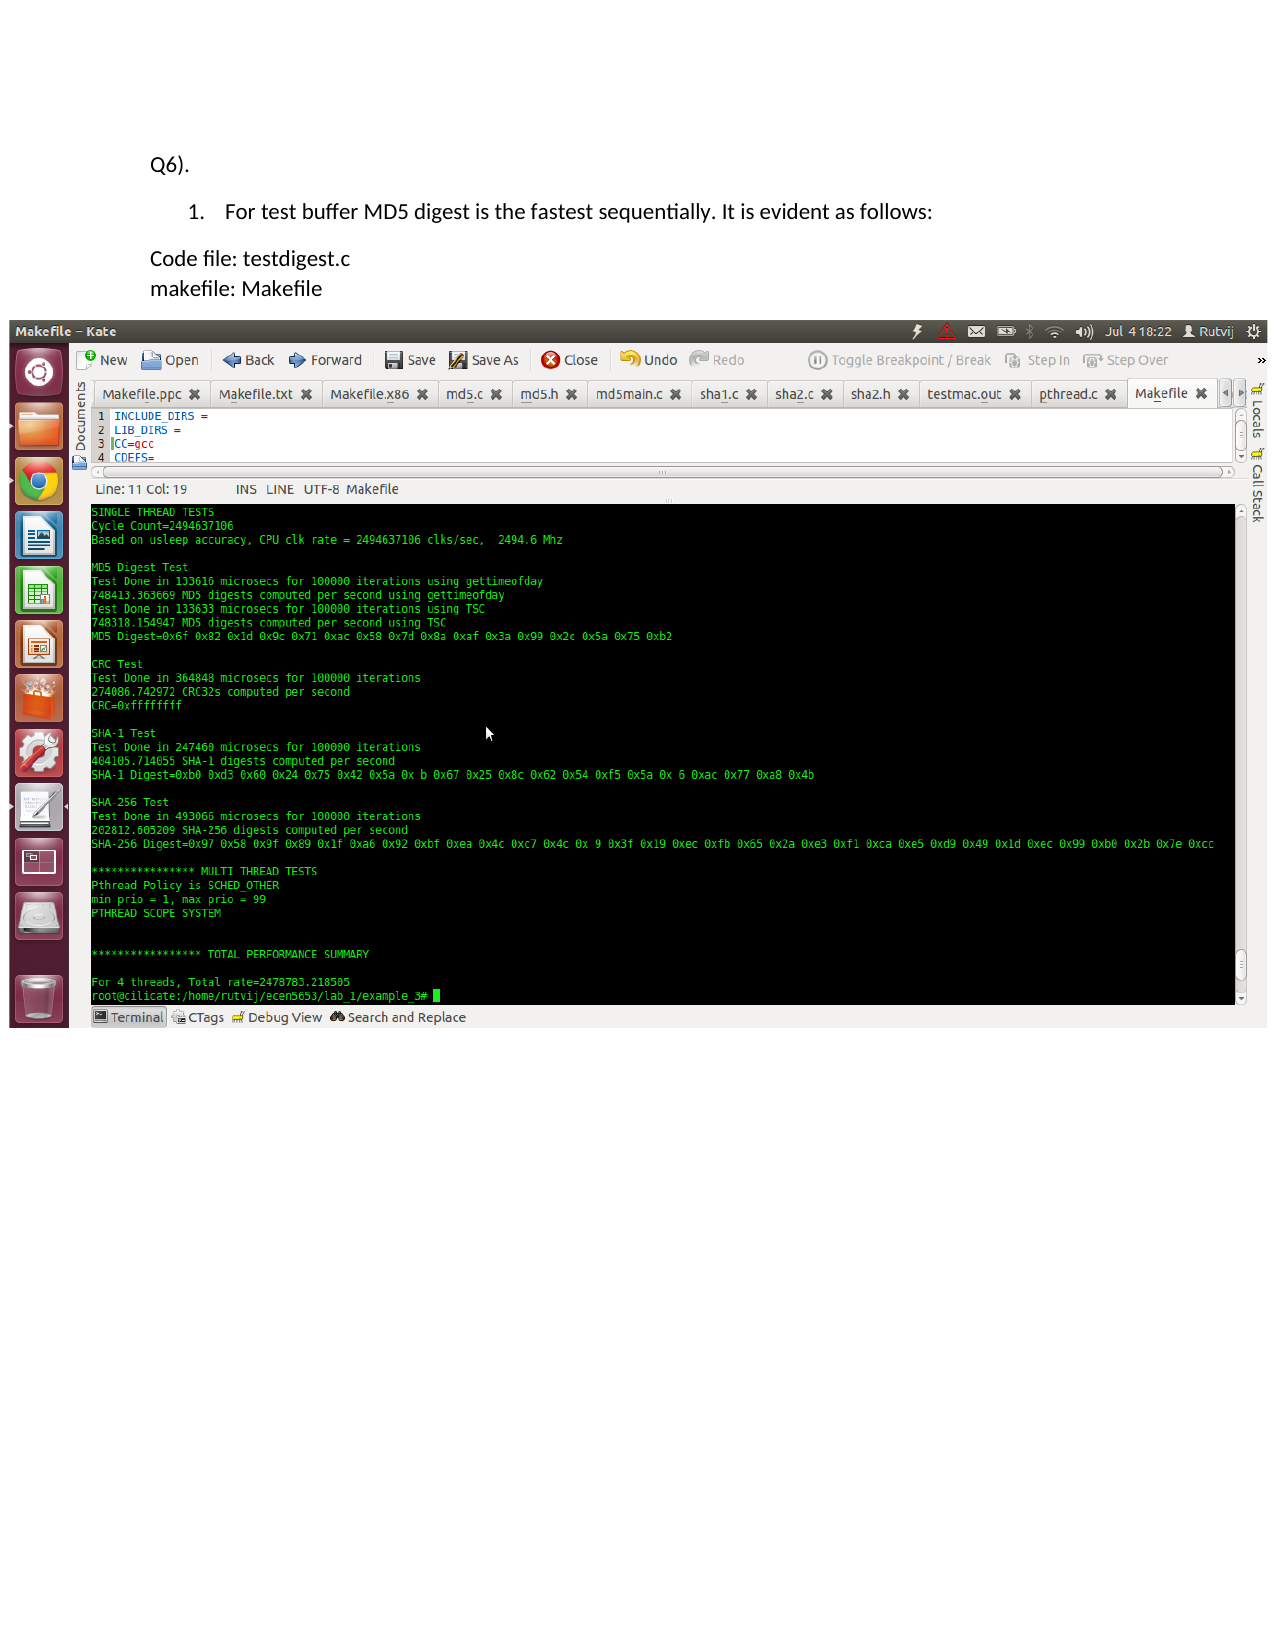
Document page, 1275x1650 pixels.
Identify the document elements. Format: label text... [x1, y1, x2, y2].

list For test buffer MD5 digest is the fastest sequentially. It is evident as follows: [187, 197, 1125, 225]
picture [9, 320, 1268, 1028]
text Q6). [150, 150, 1125, 178]
text Code file: testdigest.c makefile: Makefile [150, 244, 1125, 302]
